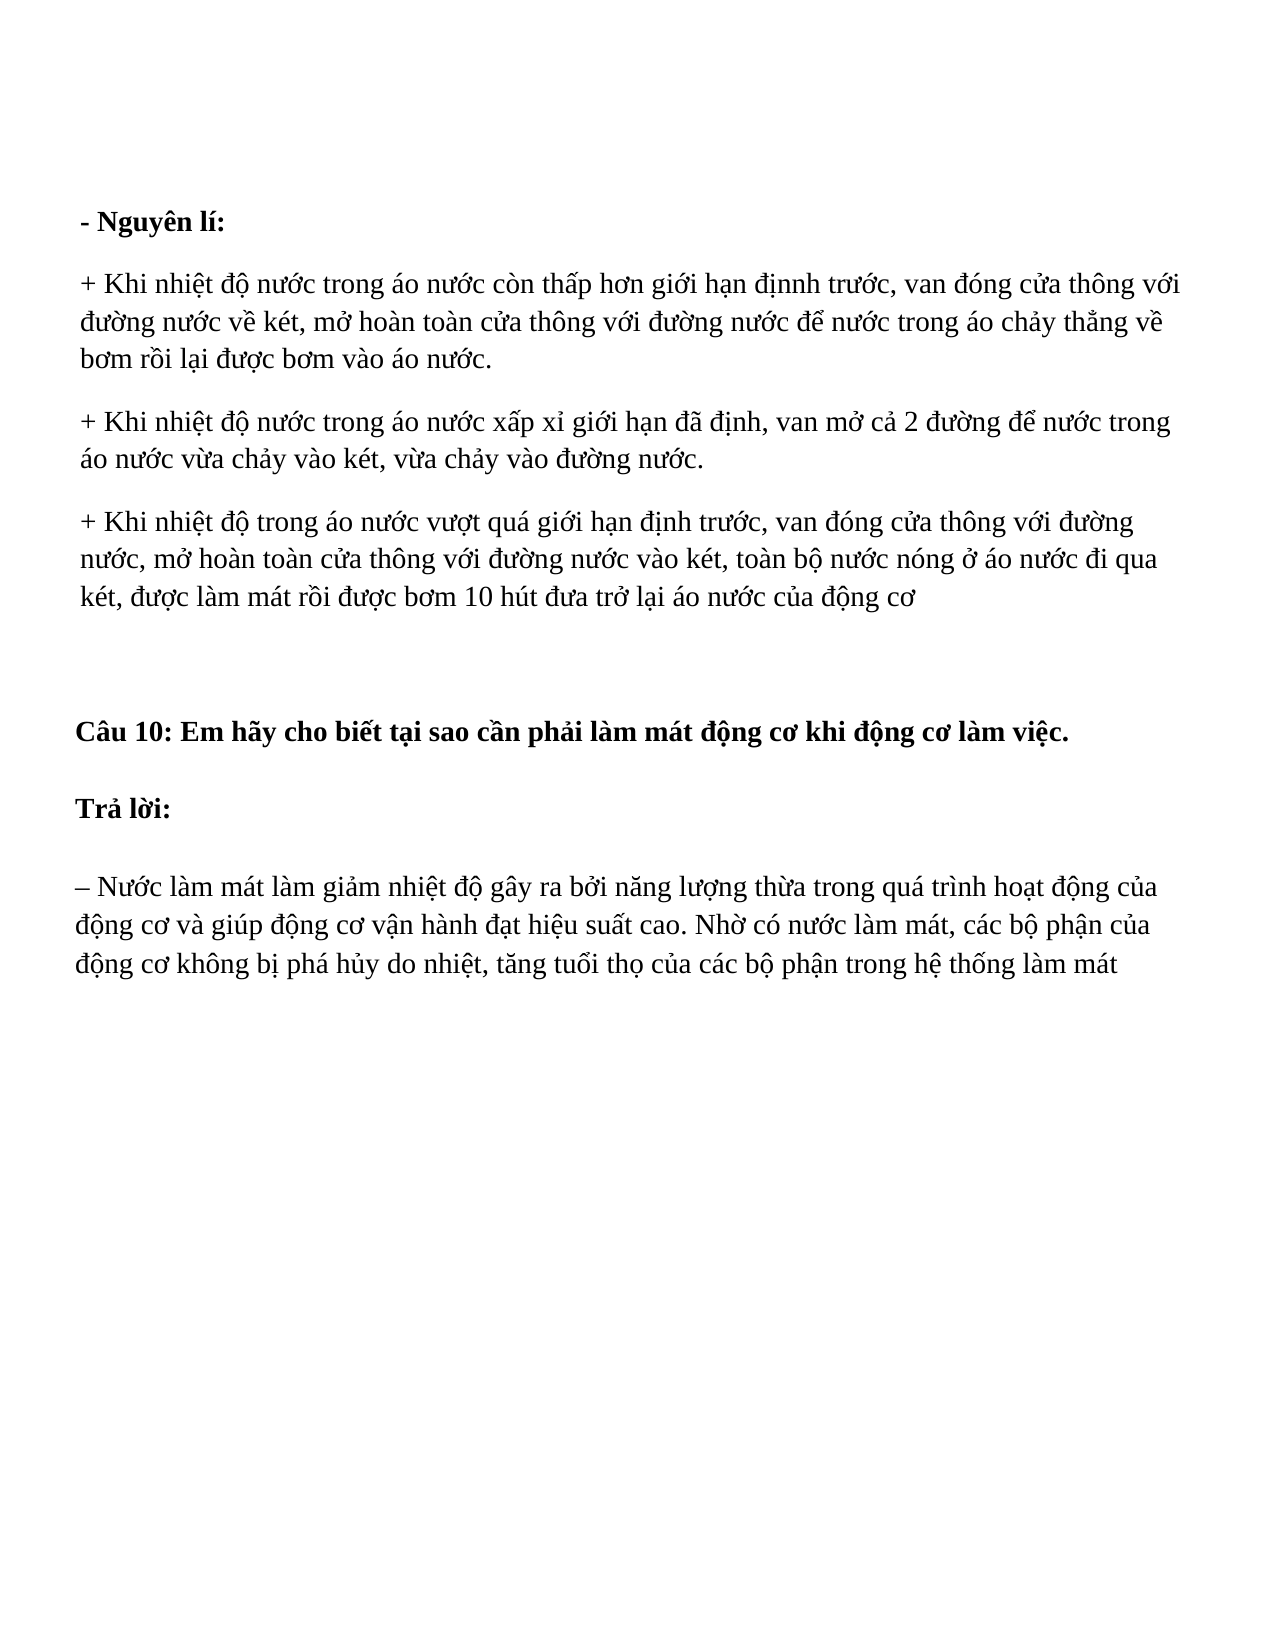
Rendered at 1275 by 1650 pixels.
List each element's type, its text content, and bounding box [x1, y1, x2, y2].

text Trả lời: [75, 792, 1200, 825]
text + Khi nhiệt độ nước trong áo nước còn thấp hơn giới hạn địnnh trước, van đóng cửa thông với đường nước về két, mở hoàn toàn cửa thông với đường nước để nước trong áo chảy thẳng về bơm rồi lại được bơm vào áo nước. [80, 262, 1195, 375]
text + Khi nhiệt độ nước trong áo nước xấp xỉ giới hạn đã định, van mở cả 2 đường để nước trong áo nước vừa chảy vào két, vừa chảy vào đường nước. [80, 400, 1195, 475]
text – Nước làm mát làm giảm nhiệt độ gây ra bởi năng lượng thừa trong quá trình hoạt động của động cơ và giúp động cơ vận hành đạt hiệu suất cao. Nhờ có nước làm mát, các bộ phận của động cơ không bị phá hủy do nhiệt, tăng tuổi thọ của các bộ phận trong hệ thống làm mát [75, 869, 1200, 979]
text Câu 10: Em hãy cho biết tại sao cần phải làm mát động cơ khi động cơ làm việc. [75, 714, 1200, 748]
text - Nguyên lí: [80, 200, 1195, 237]
text + Khi nhiệt độ trong áo nước vượt quá giới hạn định trước, van đóng cửa thông với đường nước, mở hoàn toàn cửa thông với đường nước vào két, toàn bộ nước nóng ở áo nước đi qua két, được làm mát rồi được bơm 10 hút đưa trở lại áo nước của động cơ [80, 500, 1195, 612]
